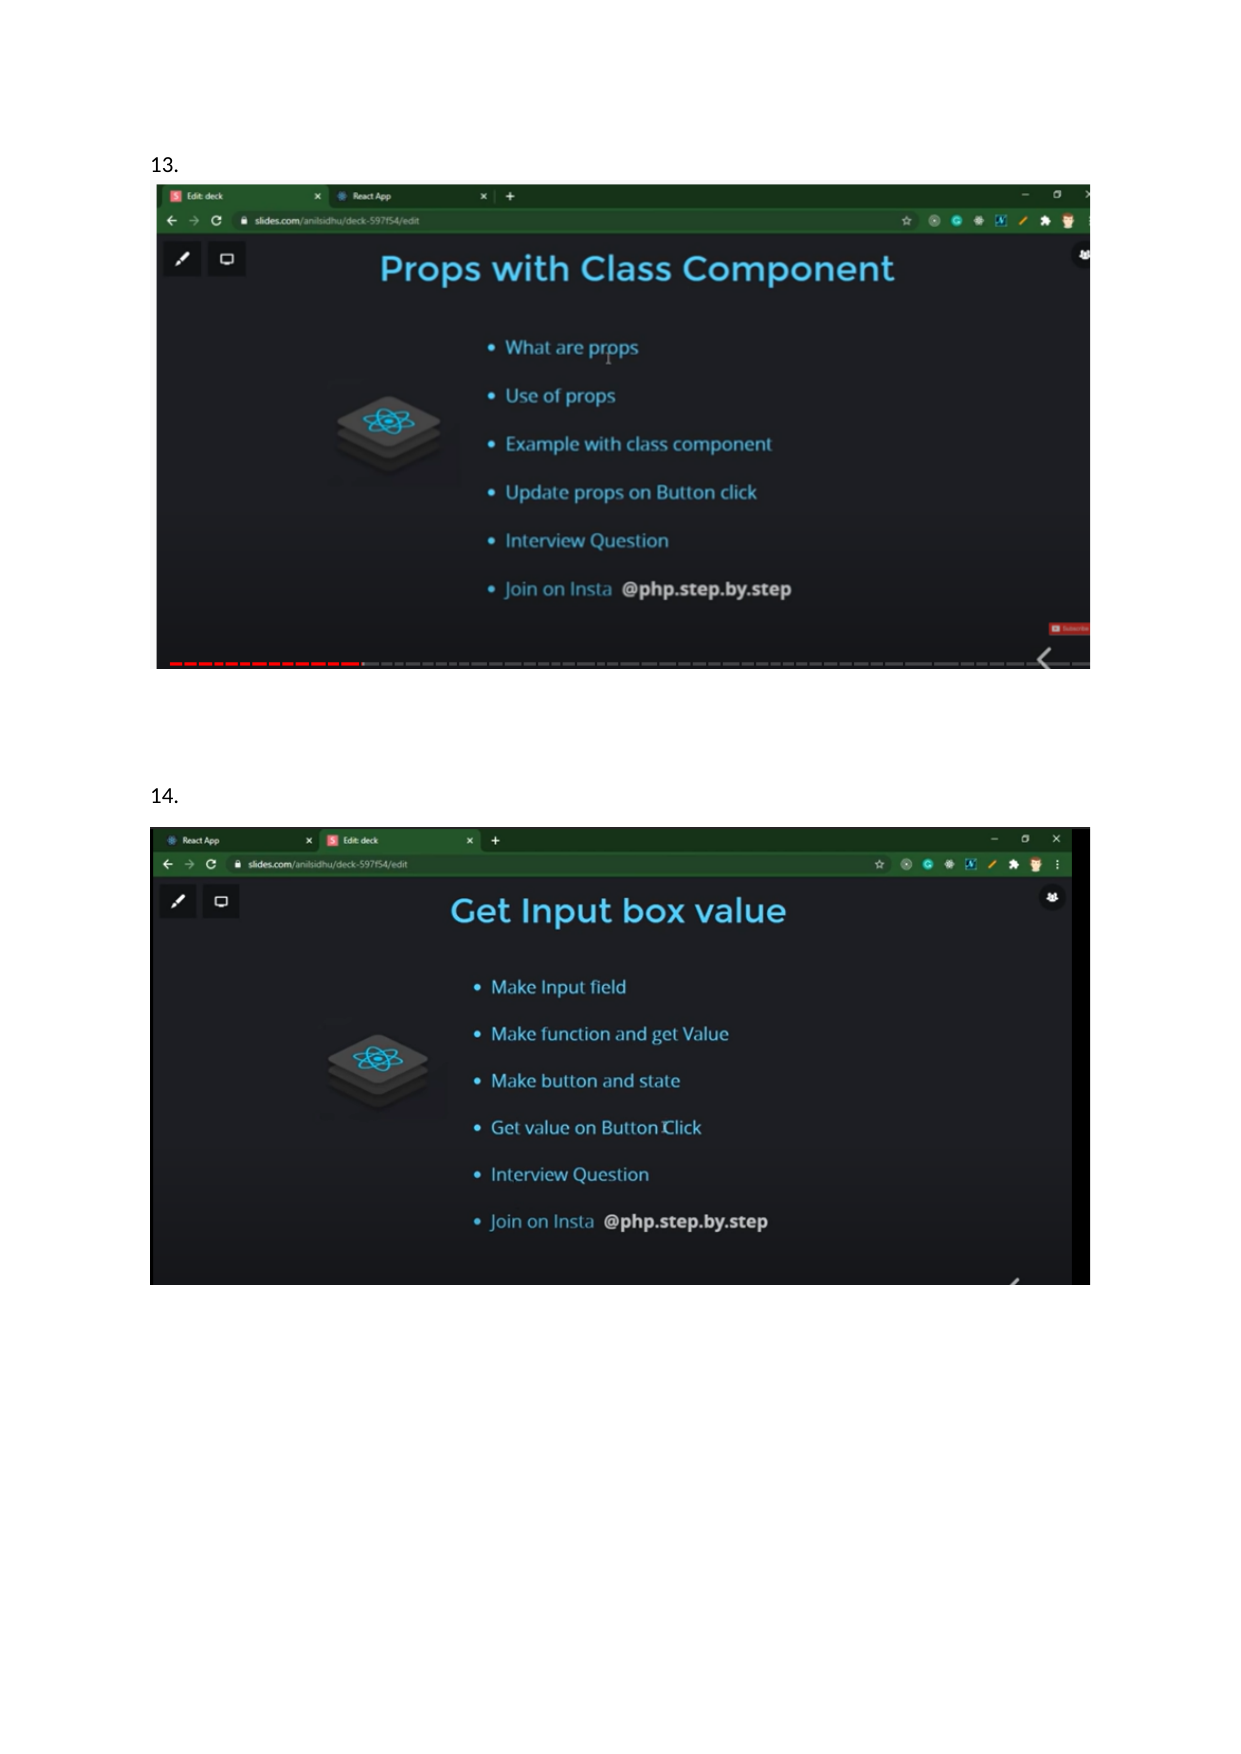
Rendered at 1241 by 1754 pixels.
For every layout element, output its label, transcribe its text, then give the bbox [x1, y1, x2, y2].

text 13. [150, 150, 1090, 180]
picture [150, 827, 1091, 1285]
picture [150, 180, 1091, 669]
text 14. [150, 781, 1090, 809]
